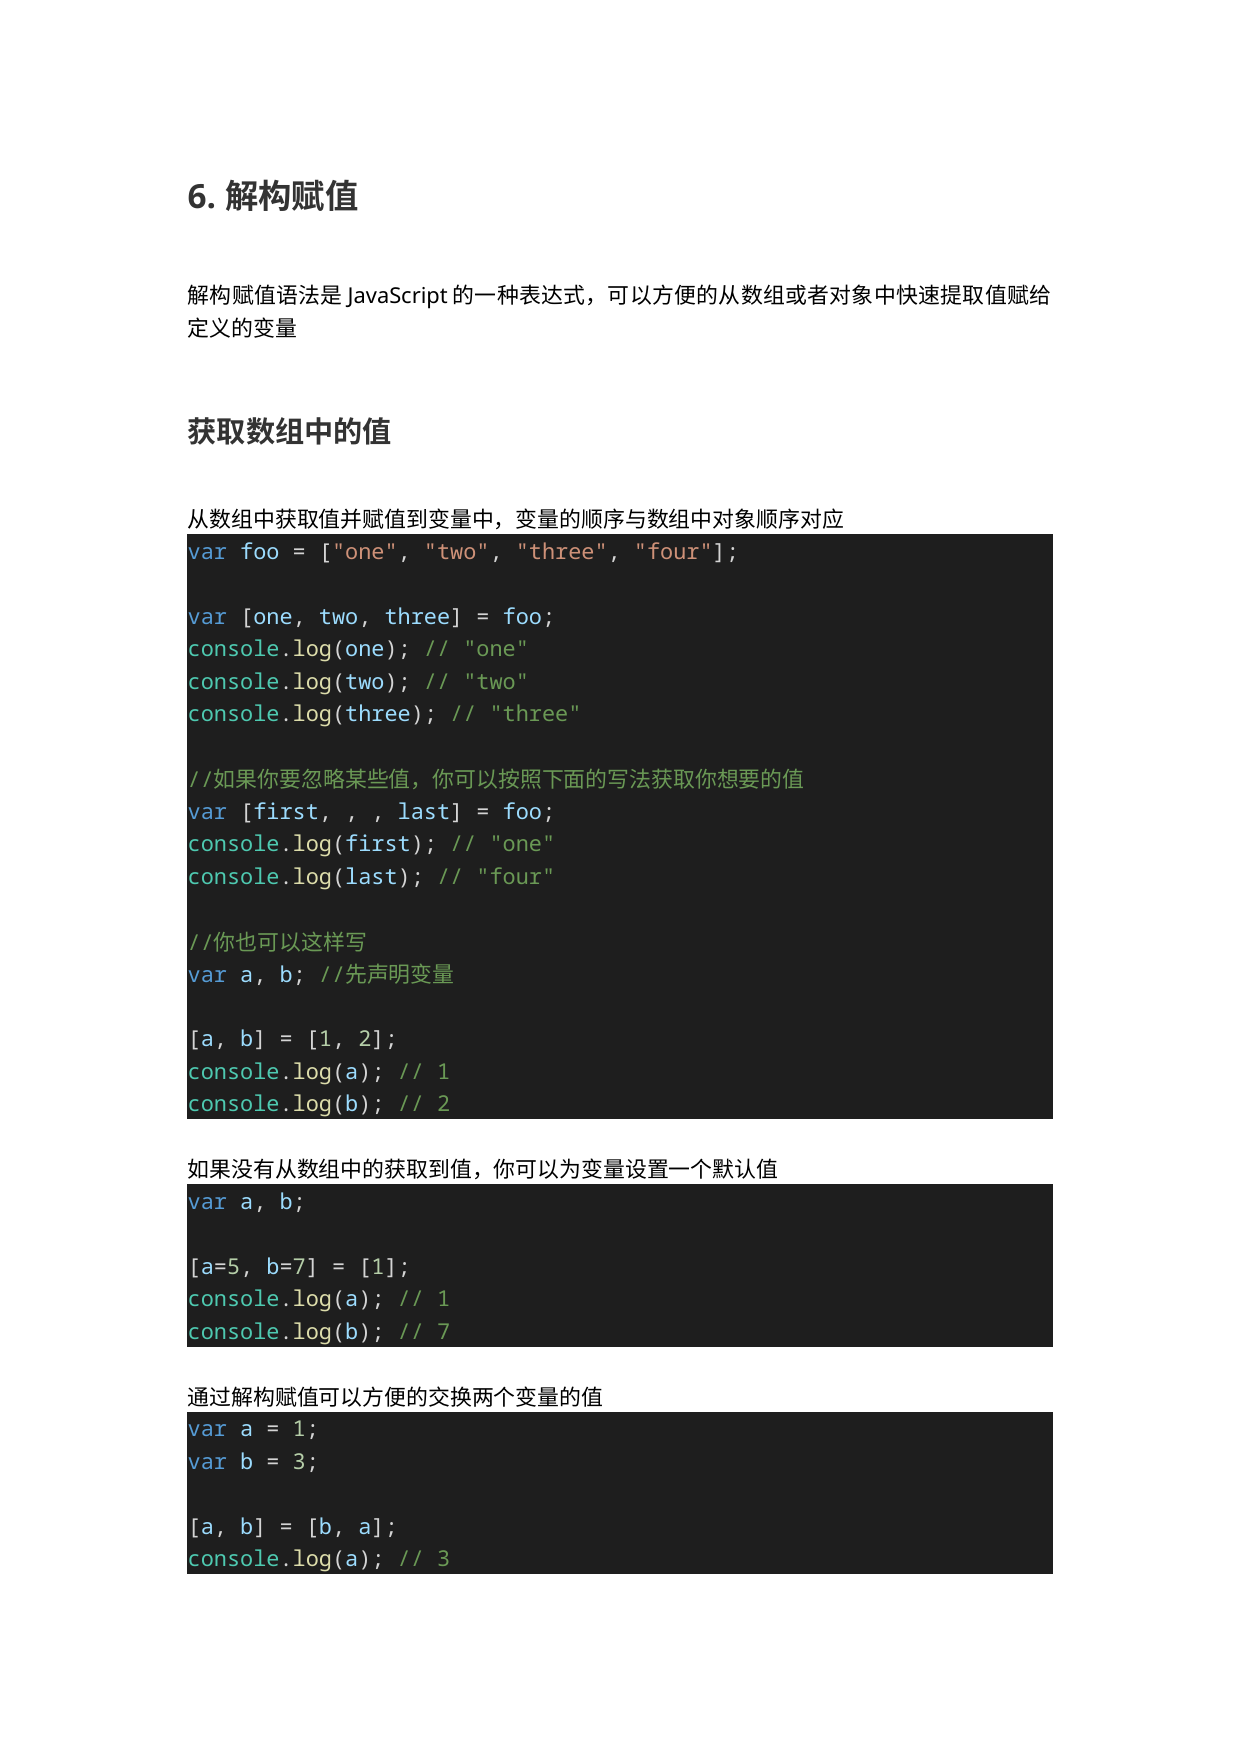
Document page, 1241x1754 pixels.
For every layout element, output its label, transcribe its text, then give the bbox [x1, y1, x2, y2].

text var a = 1; [187, 1412, 1053, 1444]
text var b = 3; [187, 1444, 1053, 1477]
text 通过解构赋值可以方便的交换两个变量的值 [187, 1379, 1053, 1412]
text console.log(one); // "one" [187, 632, 1053, 664]
text var foo = ["one", "two", "three", "four"]; [187, 534, 1053, 567]
text console.log(last); // "four" [187, 859, 1053, 892]
text console.log(a); // 1 [187, 1054, 1053, 1087]
text console.log(a); // 3 [187, 1542, 1053, 1574]
text console.log(b); // 7 [187, 1314, 1053, 1347]
text console.log(b); // 2 [187, 1087, 1053, 1119]
subtitle 获取数组中的值 [187, 398, 1053, 463]
text 解构赋值语法是JavaScript的一种表达式，可以方便的从数组或者对象中快速提取值赋给定义的变量 [187, 278, 1053, 343]
text var [first, , , last] = foo; [187, 794, 1053, 827]
text console.log(two); // "two" [187, 664, 1053, 697]
text var a, b; [187, 1184, 1053, 1217]
text [a, b] = [b, a]; [187, 1509, 1053, 1542]
text var a, b; //先声明变量 [187, 957, 1053, 989]
text 如果没有从数组中的获取到值，你可以为变量设置一个默认值 [187, 1152, 1053, 1184]
text console.log(first); // "one" [187, 827, 1053, 859]
text //如果你要忽略某些值，你可以按照下面的写法获取你想要的值 [187, 762, 1053, 794]
text 从数组中获取值并赋值到变量中，变量的顺序与数组中对象顺序对应 [187, 502, 1053, 534]
subtitle 6. 解构赋值 [187, 162, 1053, 227]
text var [one, two, three] = foo; [187, 599, 1053, 632]
text [a=5, b=7] = [1]; [187, 1249, 1053, 1282]
text console.log(a); // 1 [187, 1282, 1053, 1314]
text console.log(three); // "three" [187, 697, 1053, 729]
text [a, b] = [1, 2]; [187, 1022, 1053, 1054]
text //你也可以这样写 [187, 924, 1053, 957]
